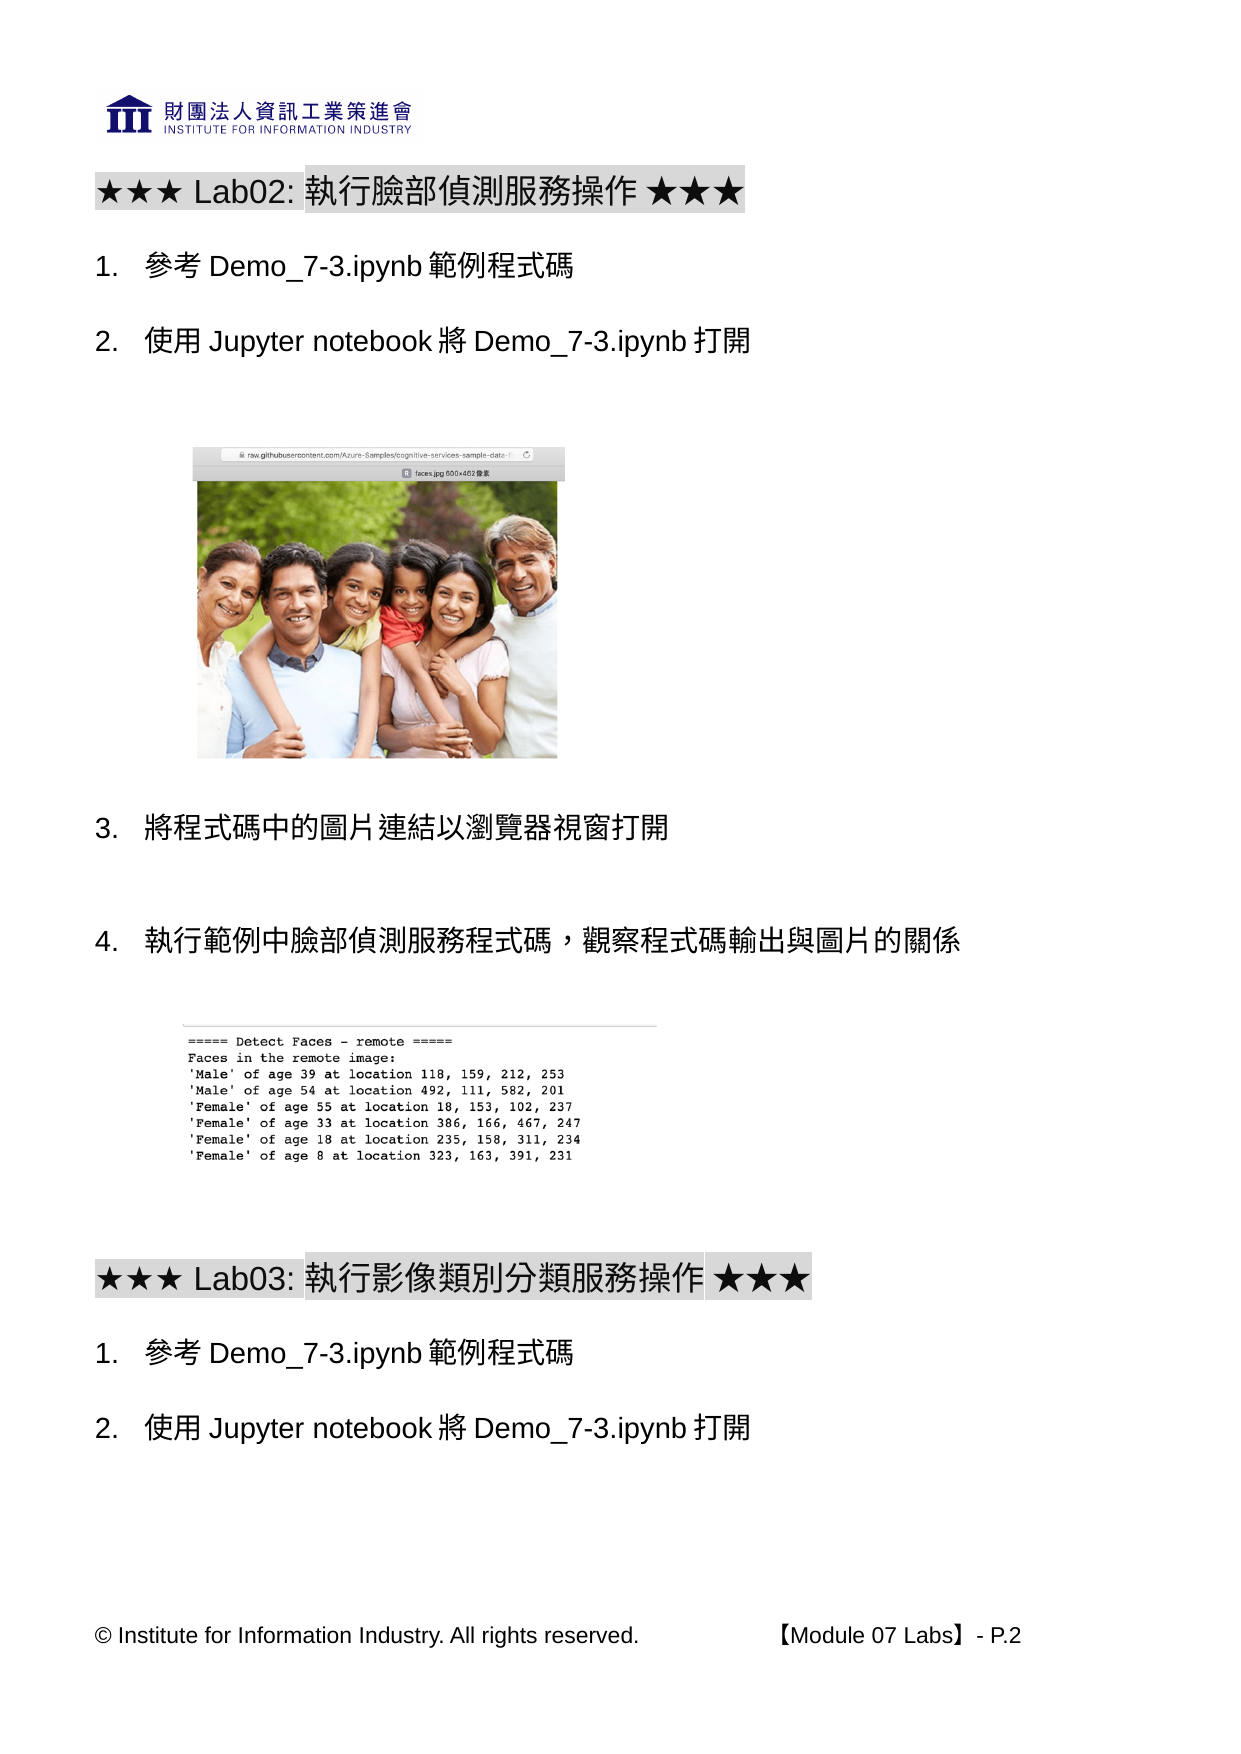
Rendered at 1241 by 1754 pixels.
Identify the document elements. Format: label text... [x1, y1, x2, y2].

list 參考Demo_7-3.ipynb範例程式碼 [94, 1314, 1146, 1389]
picture [192, 447, 565, 762]
text ★★★ Lab03: 執行影像類別分類服務操作 ★★★ [94, 1239, 1146, 1314]
picture [167, 1024, 657, 1195]
list 執行範例中臉部偵測服務程式碼，觀察程式碼輸出與圖片的關係 [94, 901, 1146, 976]
list 將程式碼中的圖片連結以瀏覽器視窗打開 [94, 376, 1146, 864]
list 使用Jupyter notebook將Demo_7-3.ipynb打開 [94, 301, 1146, 376]
list 參考Demo_7-3.ipynb範例程式碼 [94, 226, 1146, 301]
text ★★★ Lab02: 執行臉部偵測服務操作 ★★★ [94, 151, 1146, 226]
picture [94, 88, 426, 148]
list 使用Jupyter notebook將Demo_7-3.ipynb打開 [94, 1389, 1146, 1464]
